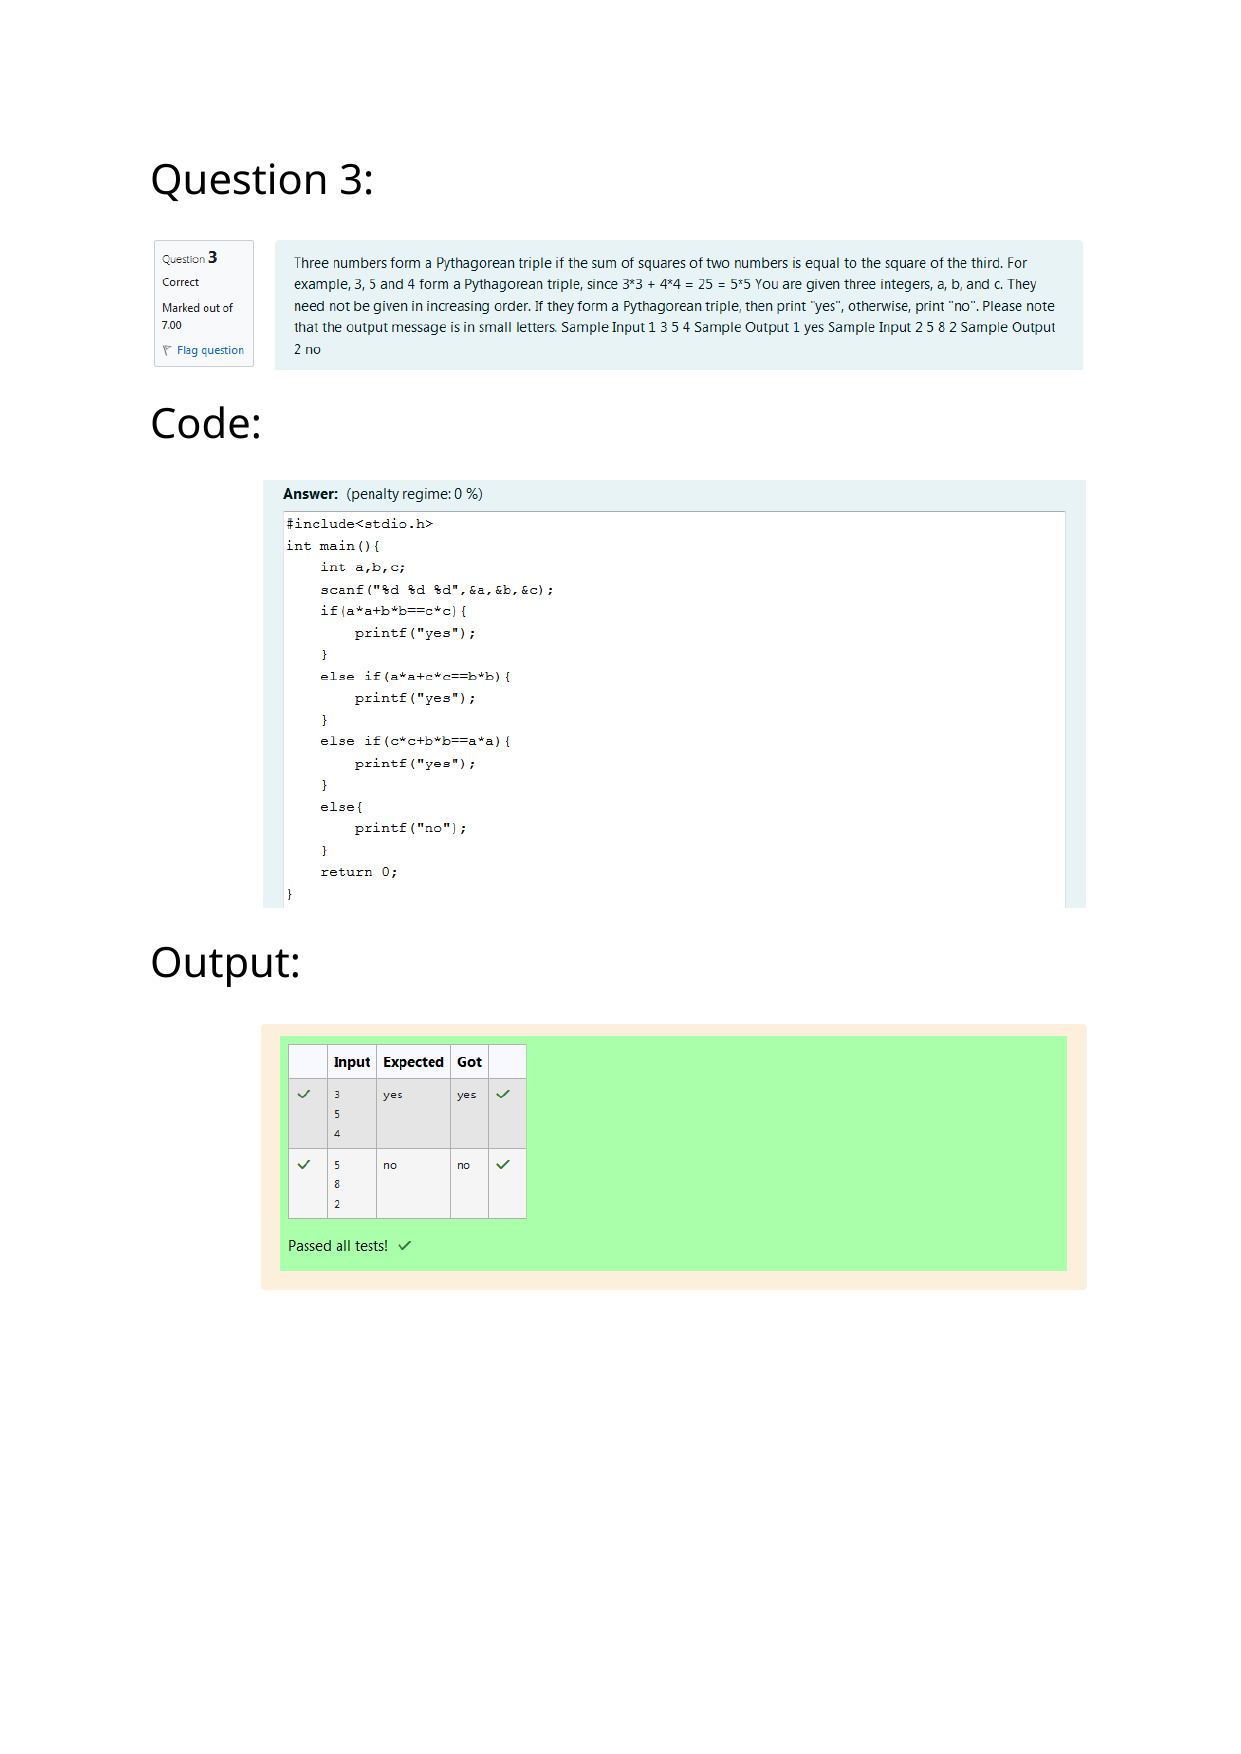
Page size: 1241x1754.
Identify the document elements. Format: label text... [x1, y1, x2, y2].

text Code: [150, 394, 1090, 451]
text Output: [150, 933, 1090, 990]
picture [150, 236, 1091, 370]
text Question 3: [150, 150, 1090, 207]
picture [150, 480, 1091, 908]
picture [150, 1018, 1091, 1294]
